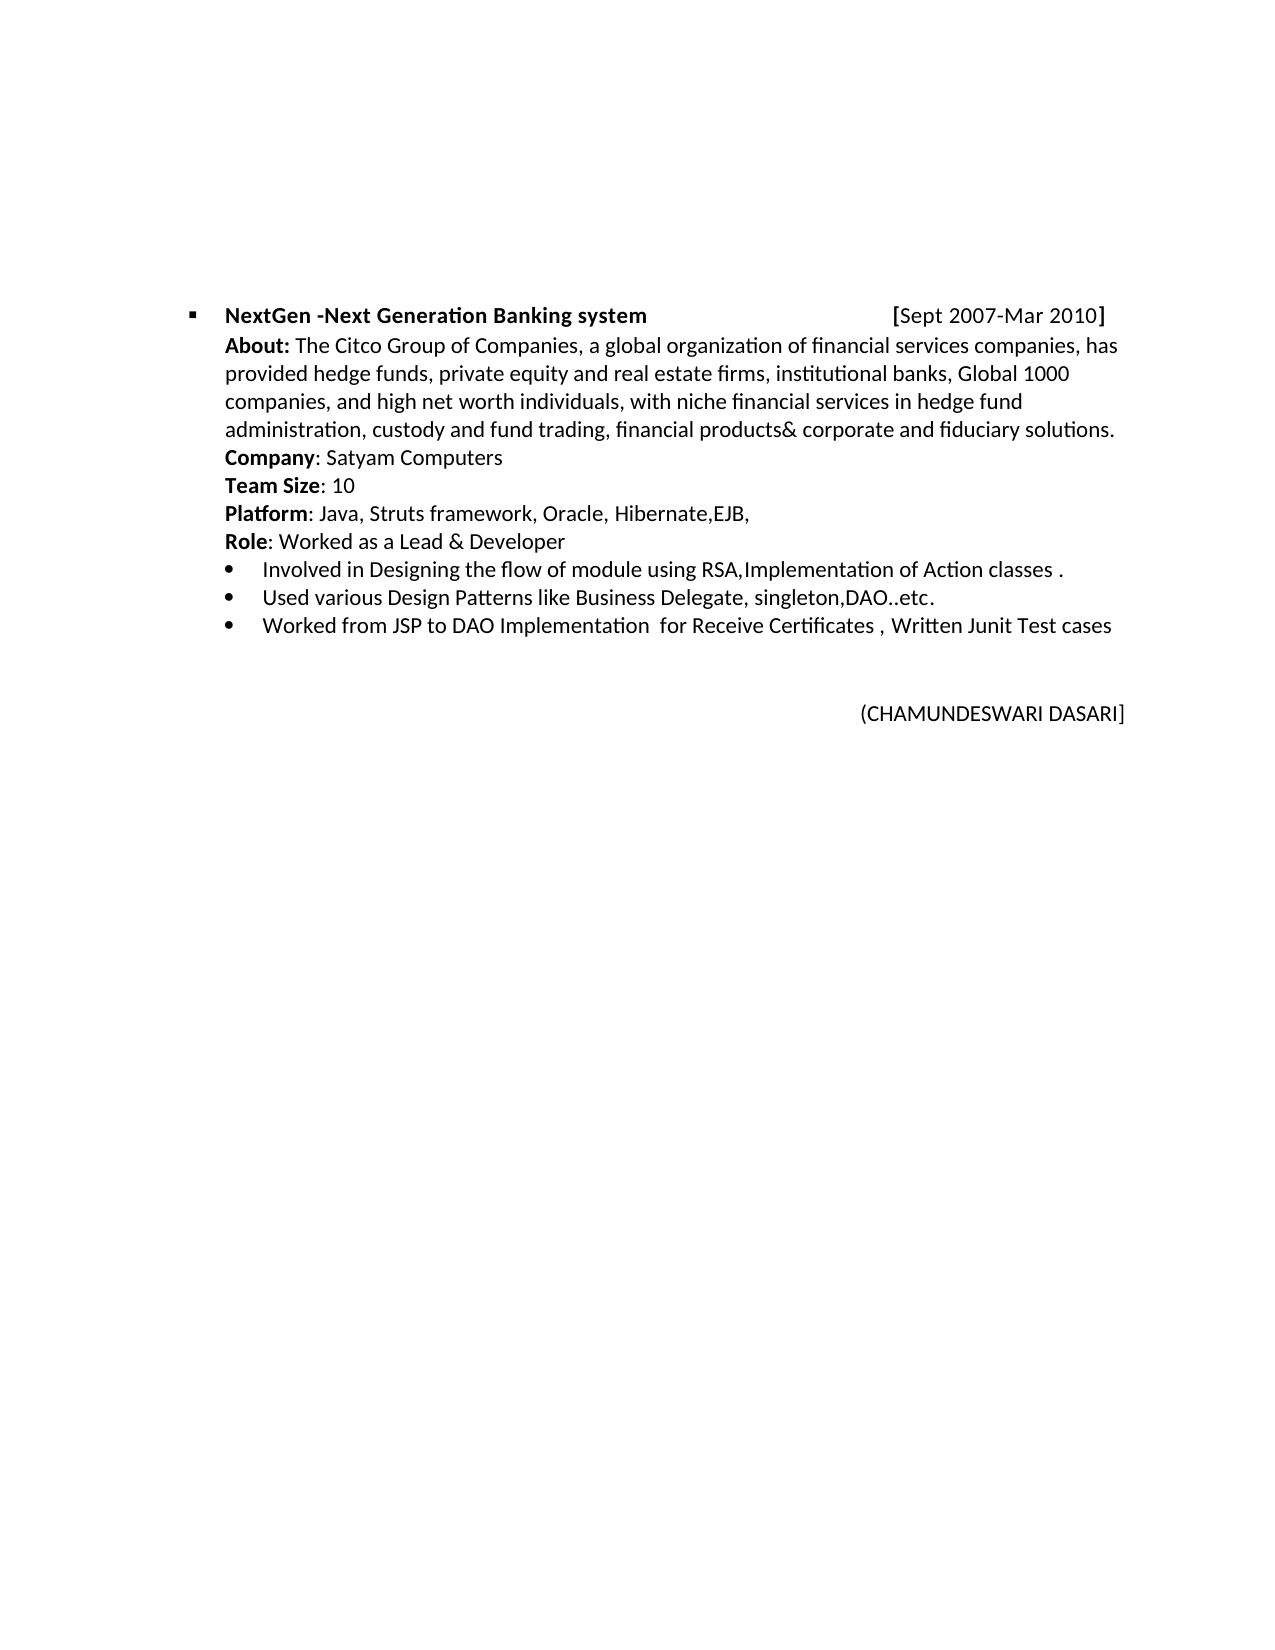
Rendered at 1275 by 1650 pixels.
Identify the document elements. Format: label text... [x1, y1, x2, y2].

text Role: Worked as a Lead & Developer [225, 527, 1125, 555]
list Used various Design Patterns like Business Delegate, singleton,DAO..etc. [225, 583, 1125, 611]
list NextGen -Next Generation Banking system [Sept 2007-Mar 2010] [187, 301, 1125, 329]
text Team Size: 10 [225, 471, 1125, 499]
list Worked from JSP to DAO Implementation for Receive Certificates , Written Junit Test cases [225, 611, 1125, 639]
text Platform: Java, Struts framework, Oracle, Hibernate,EJB, [225, 499, 1125, 527]
text (CHAMUNDESWARI DASARI] [150, 699, 1125, 727]
text Company: Satyam Computers [225, 443, 1125, 471]
text About: The Citco Group of Companies, a global organization of financial services companies, has provided hedge funds, private equity and real estate firms, institutional banks, Global 1000 companies, and high net worth individuals, with niche financial services in hedge fund administration, custody and fund trading, financial products& corporate and fiduciary solutions. [225, 331, 1125, 443]
list Involved in Designing the flow of module using RSA,Implementation of Action classes . [225, 555, 1125, 583]
